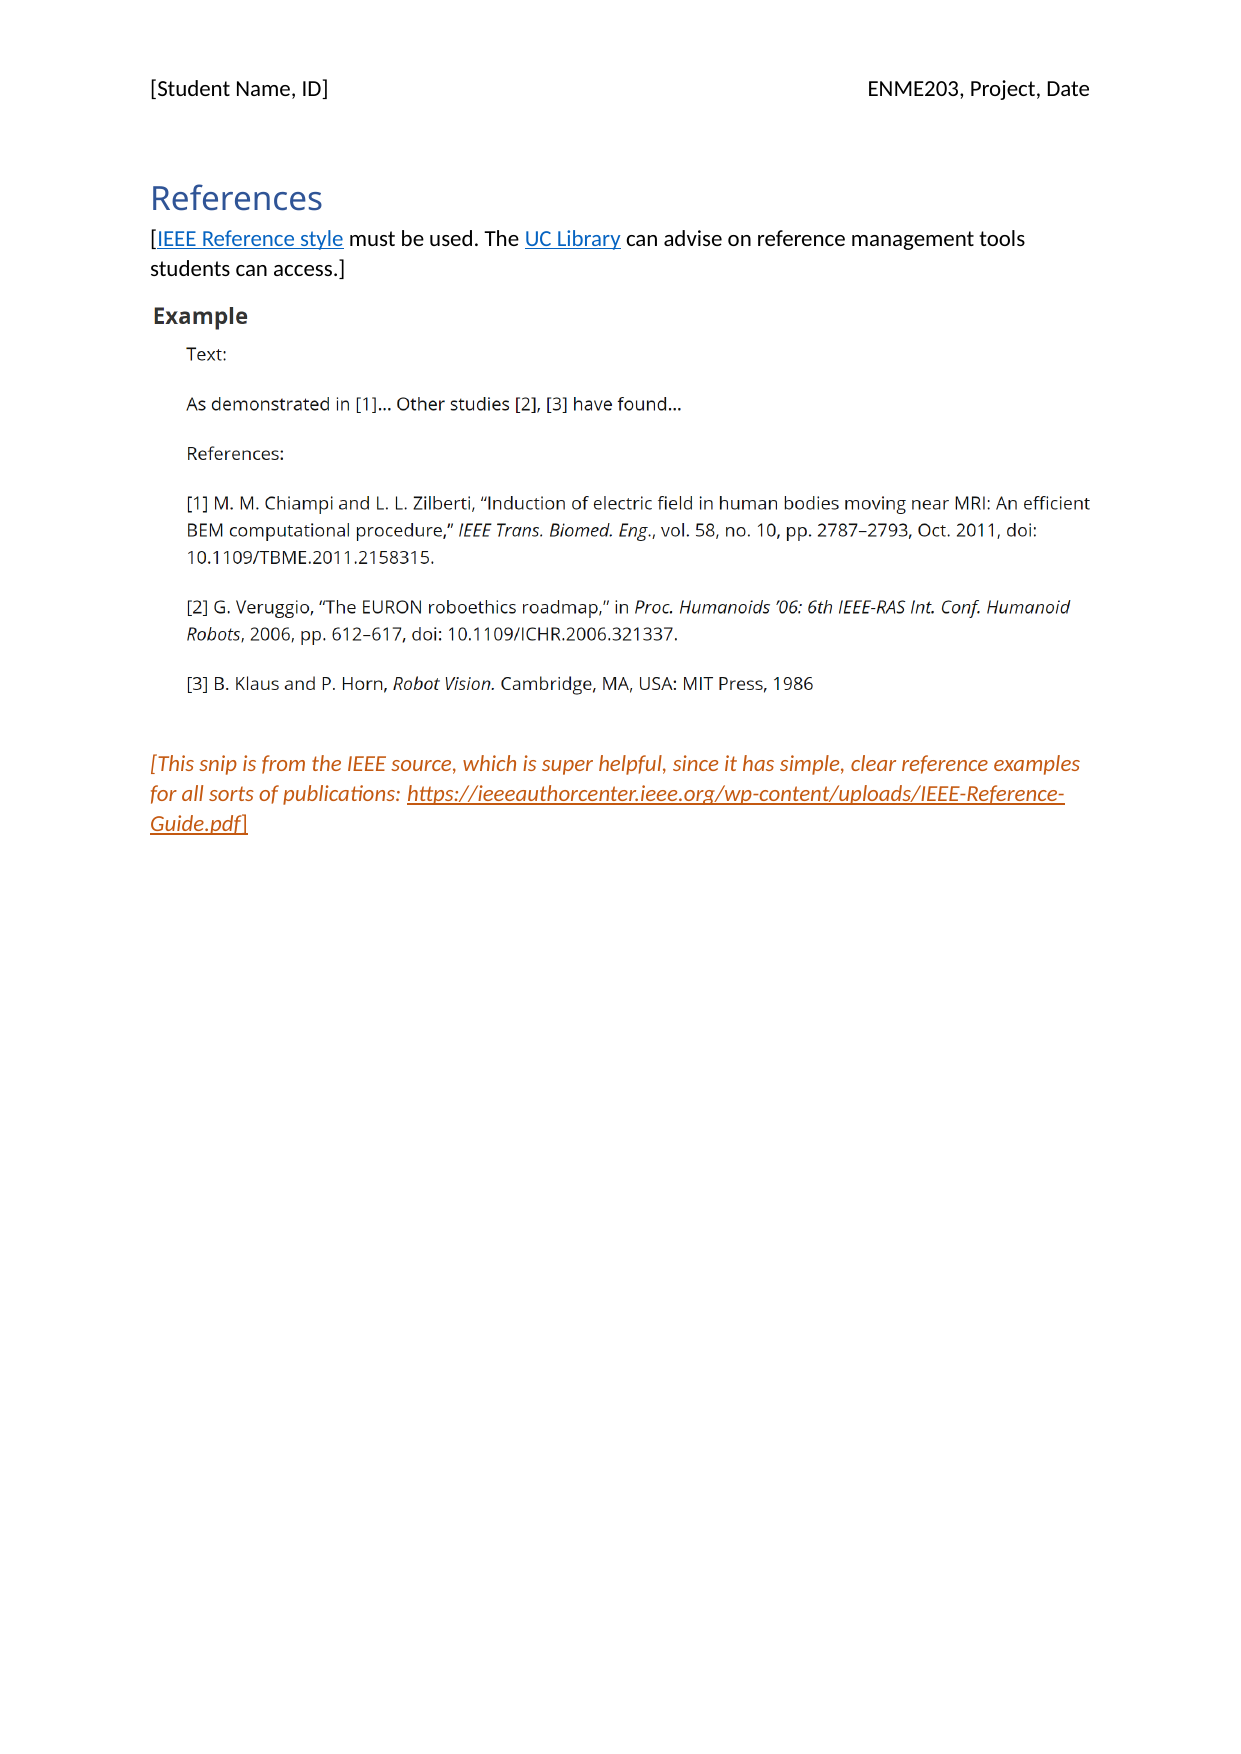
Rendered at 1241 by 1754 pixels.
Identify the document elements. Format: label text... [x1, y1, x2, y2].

text [This snip is from the IEEE source, which is super helpful, since it has simple, clear reference examples for all sorts of publications: https://ieeeauthorcenter.ieee.org/wp-content/uploads/IEEE-Reference-Guide.pdf] [150, 749, 1090, 837]
text [IEEE Reference style must be used. The UC Library can advise on reference management tools students can access.] [150, 224, 1090, 282]
picture [150, 301, 1091, 731]
subtitle References [150, 175, 1090, 220]
